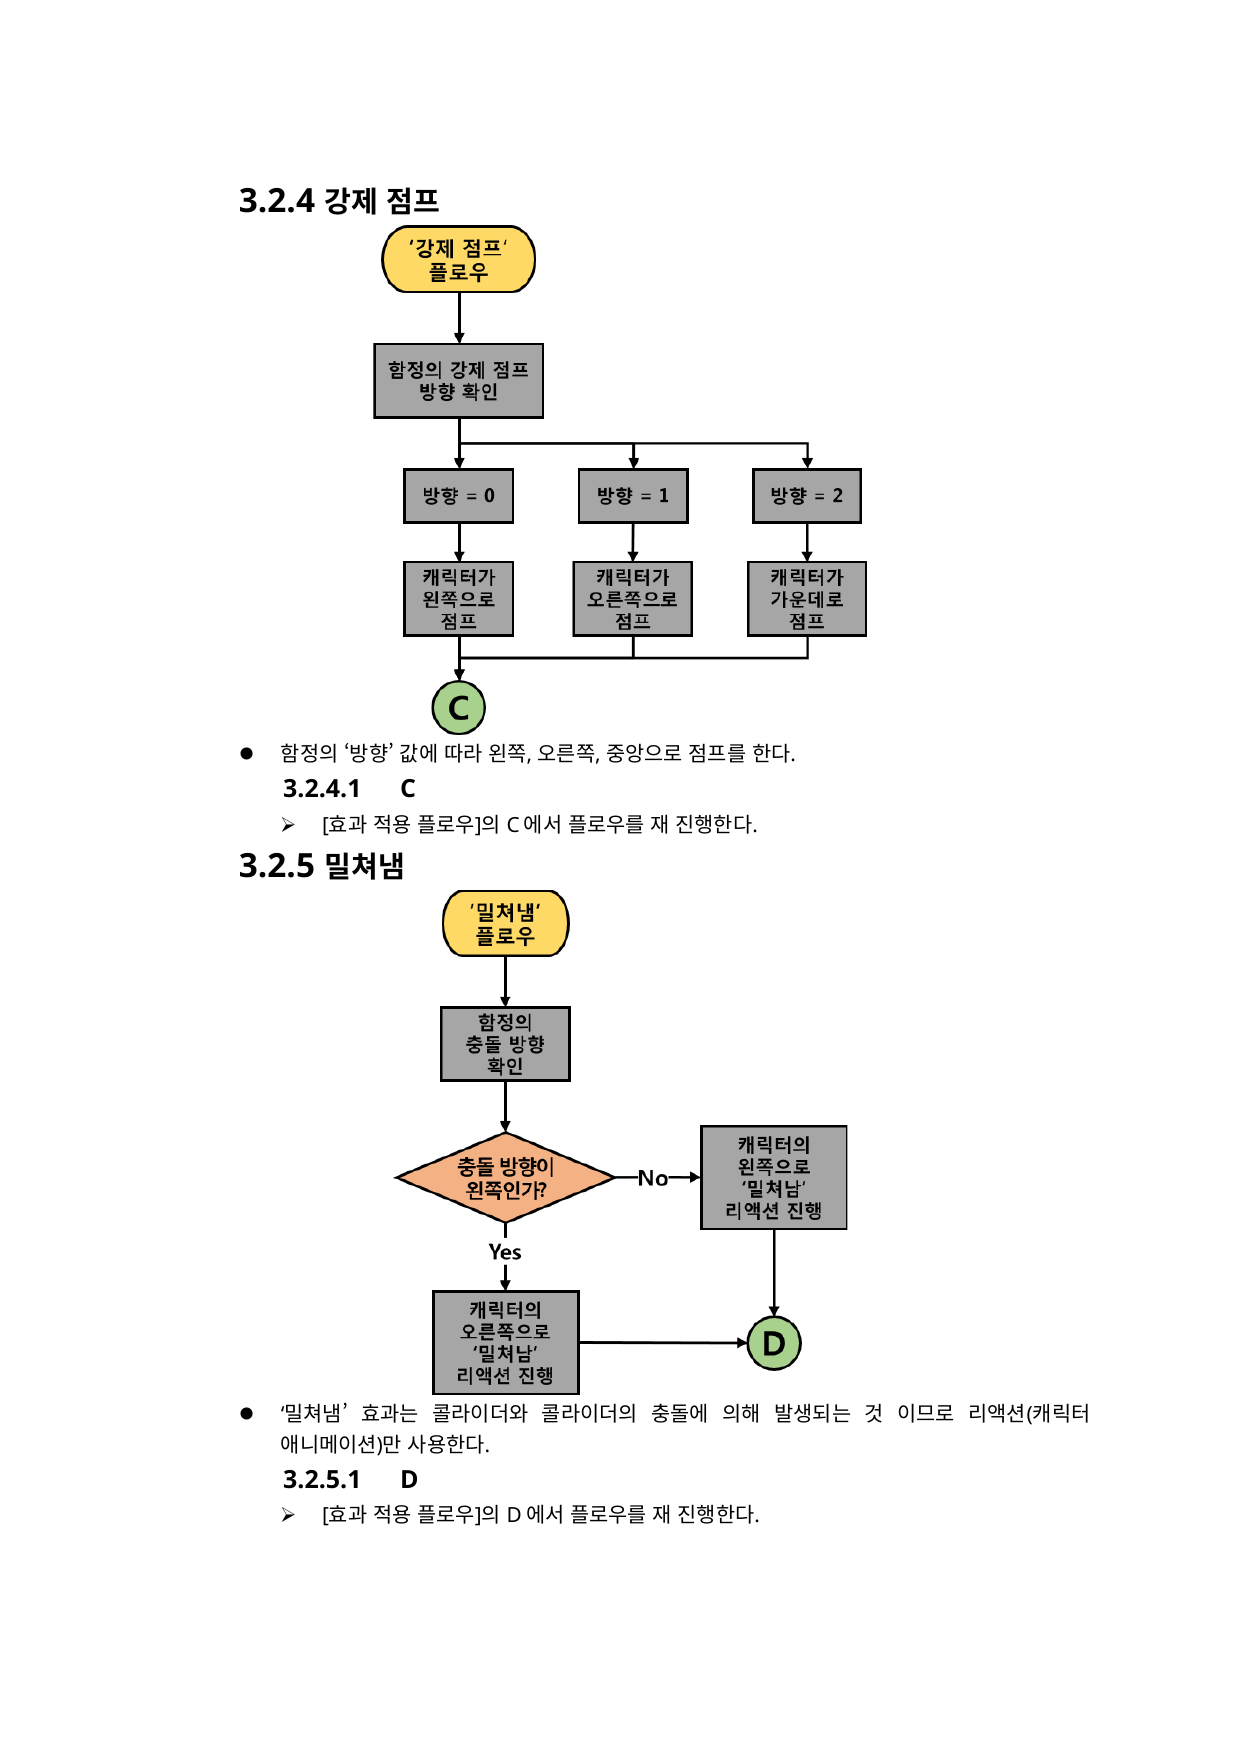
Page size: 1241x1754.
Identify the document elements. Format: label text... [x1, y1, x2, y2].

text D [283, 1461, 1090, 1495]
picture [392, 890, 848, 1395]
text C [283, 771, 1090, 805]
text ‘밀쳐냄’ 효과는 콜라이더와 콜라이더의 충돌에 의해 발생되는 것 이므로 리액션(캐릭터 애니메이션)만 사용한다. [239, 1398, 1090, 1458]
picture [373, 225, 867, 735]
text 강제 점프 [239, 177, 1090, 223]
text [효과 적용 플로우]의 D에서 플로우를 재 진행한다. [280, 1498, 1090, 1529]
text [효과 적용 플로우]의 C에서 플로우를 재 진행한다. [280, 808, 1090, 838]
text 함정의 ‘방향’ 값에 따라 왼쪽, 오른쪽, 중앙으로 점프를 한다. [239, 737, 1090, 768]
text 밀쳐냄 [239, 841, 1090, 887]
